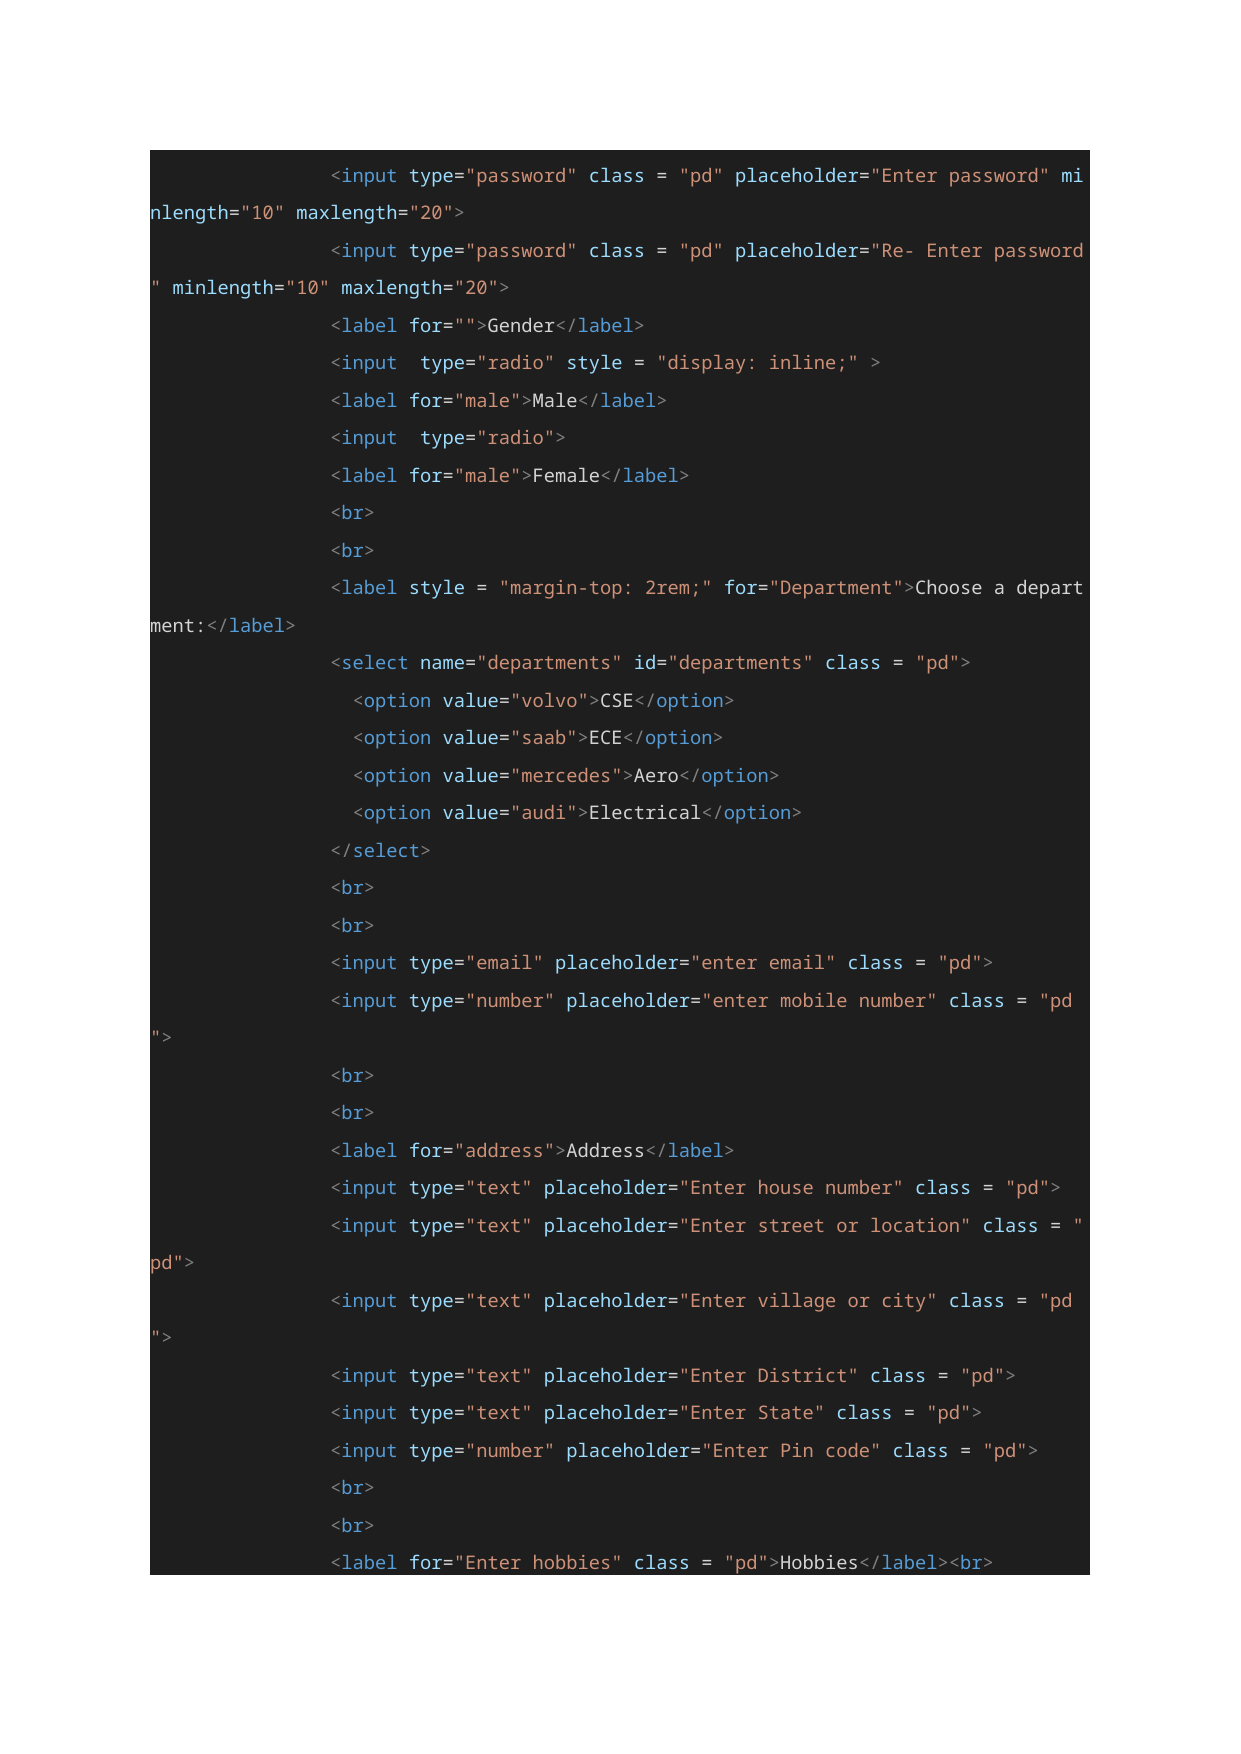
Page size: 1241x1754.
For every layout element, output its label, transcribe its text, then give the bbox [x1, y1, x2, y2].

text <br> [150, 1462, 1090, 1500]
text <input type="password" class = "pd" placeholder="Re- Enter password" minlength="10" maxlength="20"> [150, 225, 1090, 300]
text <label style = "margin-top: 2rem;" for="Department">Choose a department:</label> [150, 562, 1090, 637]
text <input type="radio" style = "display: inline;" > [150, 337, 1090, 375]
text <label for="address">Address</label> [150, 1125, 1090, 1162]
text <input type="text" placeholder="Enter State" class = "pd"> [150, 1387, 1090, 1425]
text <br> [150, 900, 1090, 937]
text <input type="text" placeholder="Enter street or location" class = "pd"> [150, 1200, 1090, 1275]
text <br> [150, 862, 1090, 900]
text <label for="male">Male</label> [150, 375, 1090, 412]
text <input type="number" placeholder="Enter Pin code" class = "pd"> [150, 1425, 1090, 1462]
text <input type="password" class = "pd" placeholder="Enter password" minlength="10" maxlength="20"> [150, 150, 1090, 225]
text <input type="email" placeholder="enter email" class = "pd"> [150, 937, 1090, 975]
text <br> [150, 1500, 1090, 1537]
text <input type="number" placeholder="enter mobile number" class = "pd"> [150, 975, 1090, 1050]
text <br> [150, 525, 1090, 562]
text <br> [150, 487, 1090, 525]
text <br> [150, 1050, 1090, 1087]
text <label for="male">Female</label> [150, 450, 1090, 487]
text </select> [150, 825, 1090, 862]
text <label for="Enter hobbies" class = "pd">Hobbies</label><br> [150, 1537, 1090, 1575]
text <option value="volvo">CSE</option> [150, 675, 1090, 712]
text <input type="text" placeholder="Enter village or city" class = "pd"> [150, 1275, 1090, 1350]
text <br> [150, 1087, 1090, 1125]
text <input type="radio"> [150, 412, 1090, 450]
text <option value="audi">Electrical</option> [150, 787, 1090, 825]
text <option value="mercedes">Aero</option> [150, 750, 1090, 787]
text <input type="text" placeholder="Enter District" class = "pd"> [150, 1350, 1090, 1387]
text <label for="">Gender</label> [150, 300, 1090, 337]
text <option value="saab">ECE</option> [150, 712, 1090, 750]
text <select name="departments" id="departments" class = "pd"> [150, 637, 1090, 675]
text <input type="text" placeholder="Enter house number" class = "pd"> [150, 1162, 1090, 1200]
